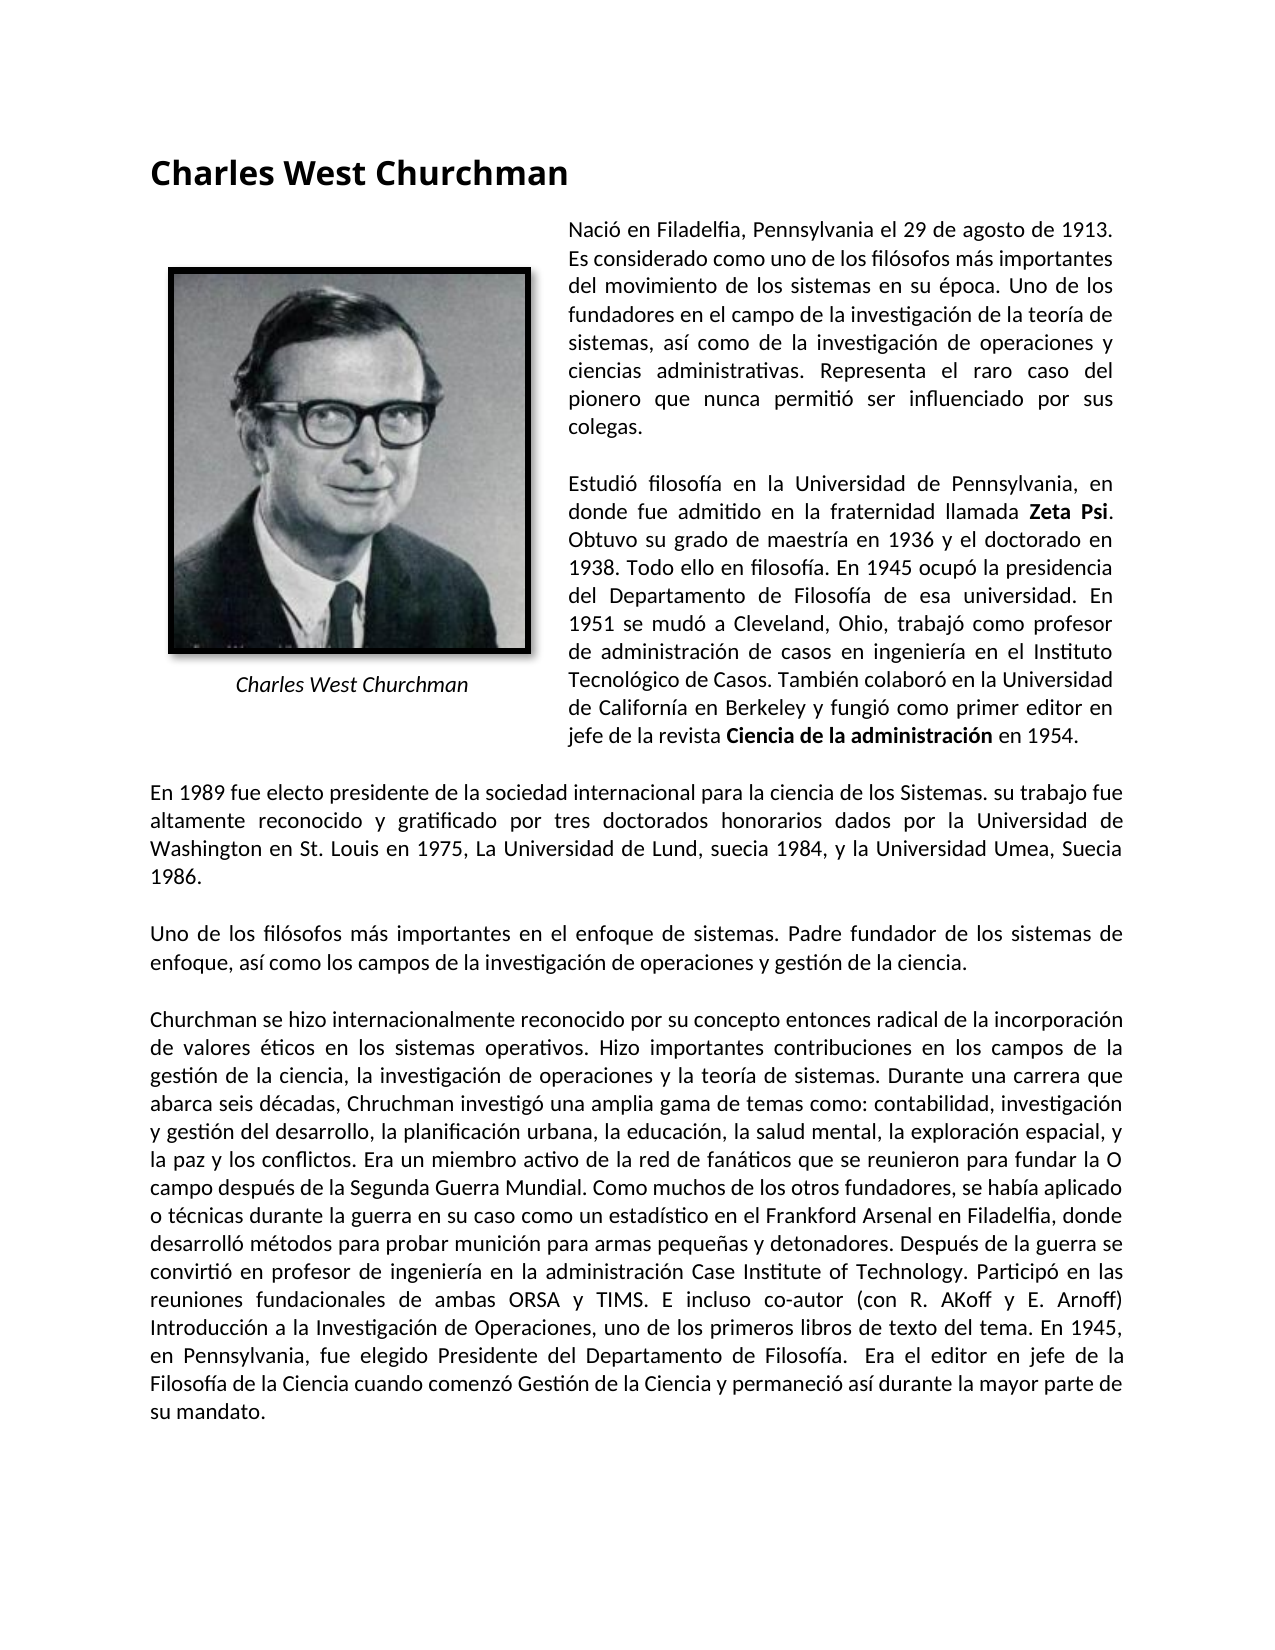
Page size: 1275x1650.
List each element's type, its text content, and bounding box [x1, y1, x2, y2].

table_header Nació en Filadelfia, Pennsylvania el 29 de agosto de 1913. Es considerado como uno de los filósofos más importantes del movimiento de los sistemas en su época. Uno de los fundadores en el campo de la investigación de la teoría de sistemas, así como de la investigación de operaciones y ciencias administrativas. Representa el raro caso del pionero que nunca permitió ser influenciado por sus colegas. Estudió filosofía en la Universidad de Pennsylvania, en donde fue admitido en la fraternidad llamada Zeta Psi. Obtuvo su grado de maestría en 1936 y el doctorado en 1938. Todo ello en filosofía. En 1945 ocupó la presidencia del Departamento de Filosofía de esa universidad. En 1951 se mudó a Cleveland, Ohio, trabajó como profesor de administración de casos en ingeniería en el Instituto Tecnológico de Casos. También colaboró en la Universidad de Californía en Berkeley y fungió como primer editor en jefe de la revista Ciencia de la administración en 1954. [557, 216, 1125, 749]
text Churchman se hizo internacionalmente reconocido por su concepto entonces radical de la incorporación de valores éticos en los sistemas operativos. Hizo importantes contribuciones en los campos de la gestión de la ciencia, la investigación de operaciones y la teoría de sistemas. Durante una carrera que abarca seis décadas, Chruchman investigó una amplia gama de temas como: contabilidad, investigación y gestión del desarrollo, la planificación urbana, la educación, la salud mental, la exploración espacial, y la paz y los conflictos. Era un miembro activo de la red de fanáticos que se reunieron para fundar la O campo después de la Segunda Guerra Mundial. Como muchos de los otros fundadores, se había aplicado o técnicas durante la guerra en su caso como un estadístico en el Frankford Arsenal en Filadelfia, donde desarrolló métodos para probar munición para armas pequeñas y detonadores. Después de la guerra se convirtió en profesor de ingeniería en la administración Case Institute of Technology. Participó en las reuniones fundacionales de ambas ORSA y TIMS. E incluso co-autor (con R. AKoff y E. Arnoff) Introducción a la Investigación de Operaciones, uno de los primeros libros de texto del tema. En 1945, en Pennsylvania, fue elegido Presidente del Departamento de Filosofía. Era el editor en jefe de la Filosofía de la Ciencia cuando comenzó Gestión de la Ciencia y permaneció así durante la mayor parte de su mandato. [150, 1005, 1125, 1425]
text Uno de los filósofos más importantes en el enfoque de sistemas. Padre fundador de los sistemas de enfoque, así como los campos de la investigación de operaciones y gestión de la ciencia. [150, 919, 1125, 976]
picture [174, 274, 525, 648]
table_header Charles West Churchman [150, 216, 557, 749]
text Charles West Churchman [150, 150, 1125, 195]
text En 1989 fue electo presidente de la sociedad internacional para la ciencia de los Sistemas. su trabajo fue altamente reconocido y gratificado por tres doctorados honorarios dados por la Universidad de Washington en St. Louis en 1975, La Universidad de Lund, suecia 1984, y la Universidad Umea, Suecia 1986. [150, 778, 1125, 890]
